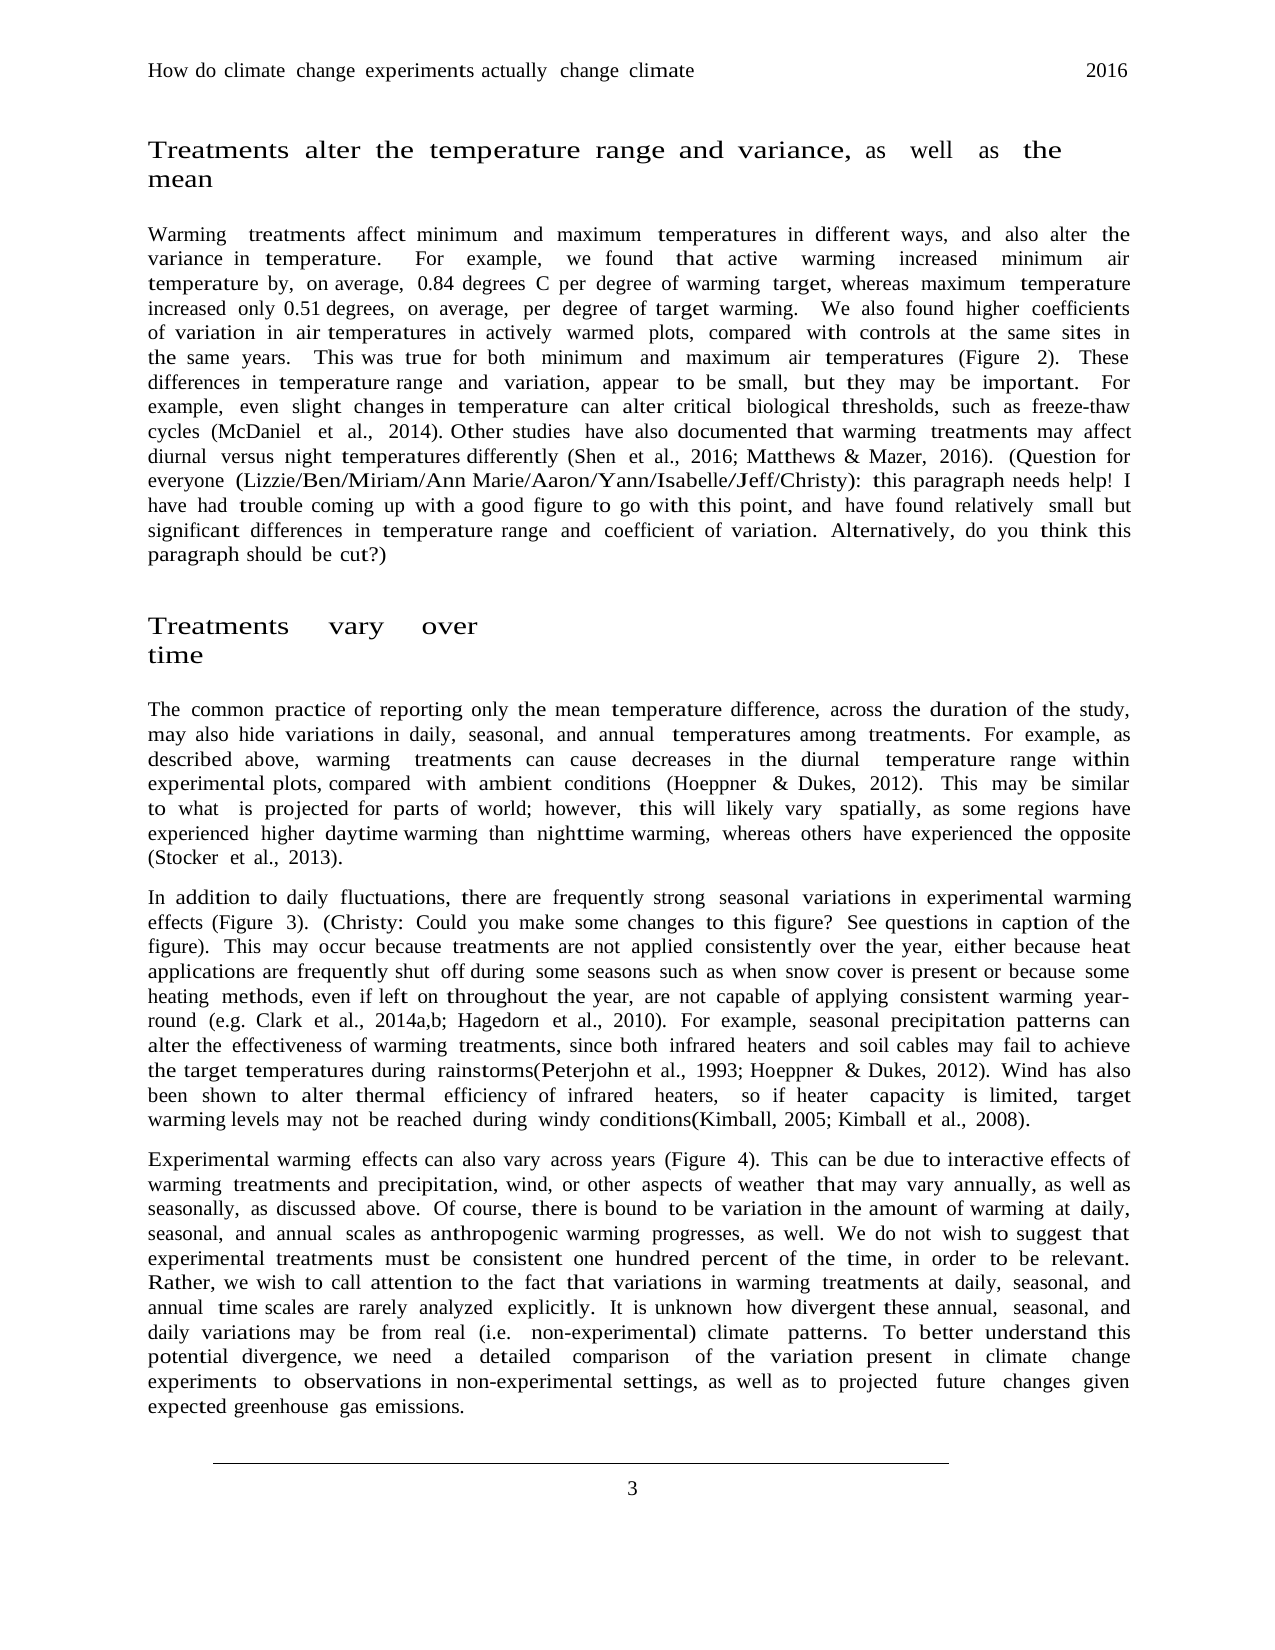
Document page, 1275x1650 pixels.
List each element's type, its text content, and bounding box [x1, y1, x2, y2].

text Treatments vary over time [148, 611, 477, 669]
text Treatments alter the temperature range and variance, as well as the mean [148, 136, 1062, 193]
text The common practice of reporting only the mean temperature difference, across the duration of the study, may also hide variations in daily, seasonal, and annual temperatures among treatments. For example, as described above, warming treatments can cause decreases in the diurnal temperature range within experimental plots, compared with ambient conditions (Hoeppner & Dukes, 2012). This may be similar to what is projected for parts of world; however, this will likely vary spatially, as some regions have experienced higher daytime warming than nighttime warming, whereas others have experienced the opposite (Stocker et al., 2013). [148, 697, 1131, 869]
text Warming treatments affect minimum and maximum temperatures in different ways, and also alter the variance in temperature. For example, we found that active warming increased minimum air temperature by, on average, 0.84 degrees C per degree of warming target, whereas maximum temperature increased only 0.51 degrees, on average, per degree of target warming. We also found higher coefficients of variation in air temperatures in actively warmed plots, compared with controls at the same sites in the same years. This was true for both minimum and maximum air temperatures (Figure 2). These differences in temperature range and variation, appear to be small, but they may be important. For example, even slight changes in temperature can alter critical biological thresholds, such as freeze-thaw cycles (McDaniel et al., 2014). Other studies have also documented that warming treatments may affect diurnal versus night temperatures differently (Shen et al., 2016; Matthews & Mazer, 2016). (Question for everyone (Lizzie/Ben/Miriam/Ann Marie/Aaron/Yann/Isabelle/Jeff/Christy): this paragraph needs help! I have had trouble coming up with a good figure to go with this point, and have found relatively small but significant differences in temperature range and coefficient of variation. Alternatively, do you think this paragraph should be cut?) [148, 221, 1131, 566]
text Experimental warming effects can also vary across years (Figure 4). This can be due to interactive effects of warming treatments and precipitation, wind, or other aspects of weather that may vary annually, as well as seasonally, as discussed above. Of course, there is bound to be variation in the amount of warming at daily, seasonal, and annual scales as anthropogenic warming progresses, as well. We do not wish to suggest that experimental treatments must be consistent one hundred percent of the time, in order to be relevant. Rather, we wish to call attention to the fact that variations in warming treatments at daily, seasonal, and annual time scales are rarely analyzed explicitly. It is unknown how divergent these annual, seasonal, and daily variations may be from real (i.e. non-experimental) climate patterns. To better understand this potential divergence, we need a detailed comparison of the variation present in climate change experiments to observations in non-experimental settings, as well as to projected future changes given expected greenhouse gas emissions. [148, 1147, 1131, 1418]
text In addition to daily fluctuations, there are frequently strong seasonal variations in experimental warming effects (Figure 3). (Christy: Could you make some changes to this figure? See questions in caption of the figure). This may occur because treatments are not applied consistently over the year, either because heat applications are frequently shut off during some seasons such as when snow cover is present or because some heating methods, even if left on throughout the year, are not capable of applying consistent warming year- round (e.g. Clark et al., 2014a,b; Hagedorn et al., 2010). For example, seasonal precipitation patterns can alter the effectiveness of warming treatments, since both infrared heaters and soil cables may fail to achieve the target temperatures during rainstorms(Peterjohn et al., 1993; Hoeppner & Dukes, 2012). Wind has also been shown to alter thermal efficiency of infrared heaters, so if heater capacity is limited, target warming levels may not be reached during windy conditions(Kimball, 2005; Kimball et al., 2008). [148, 885, 1131, 1131]
